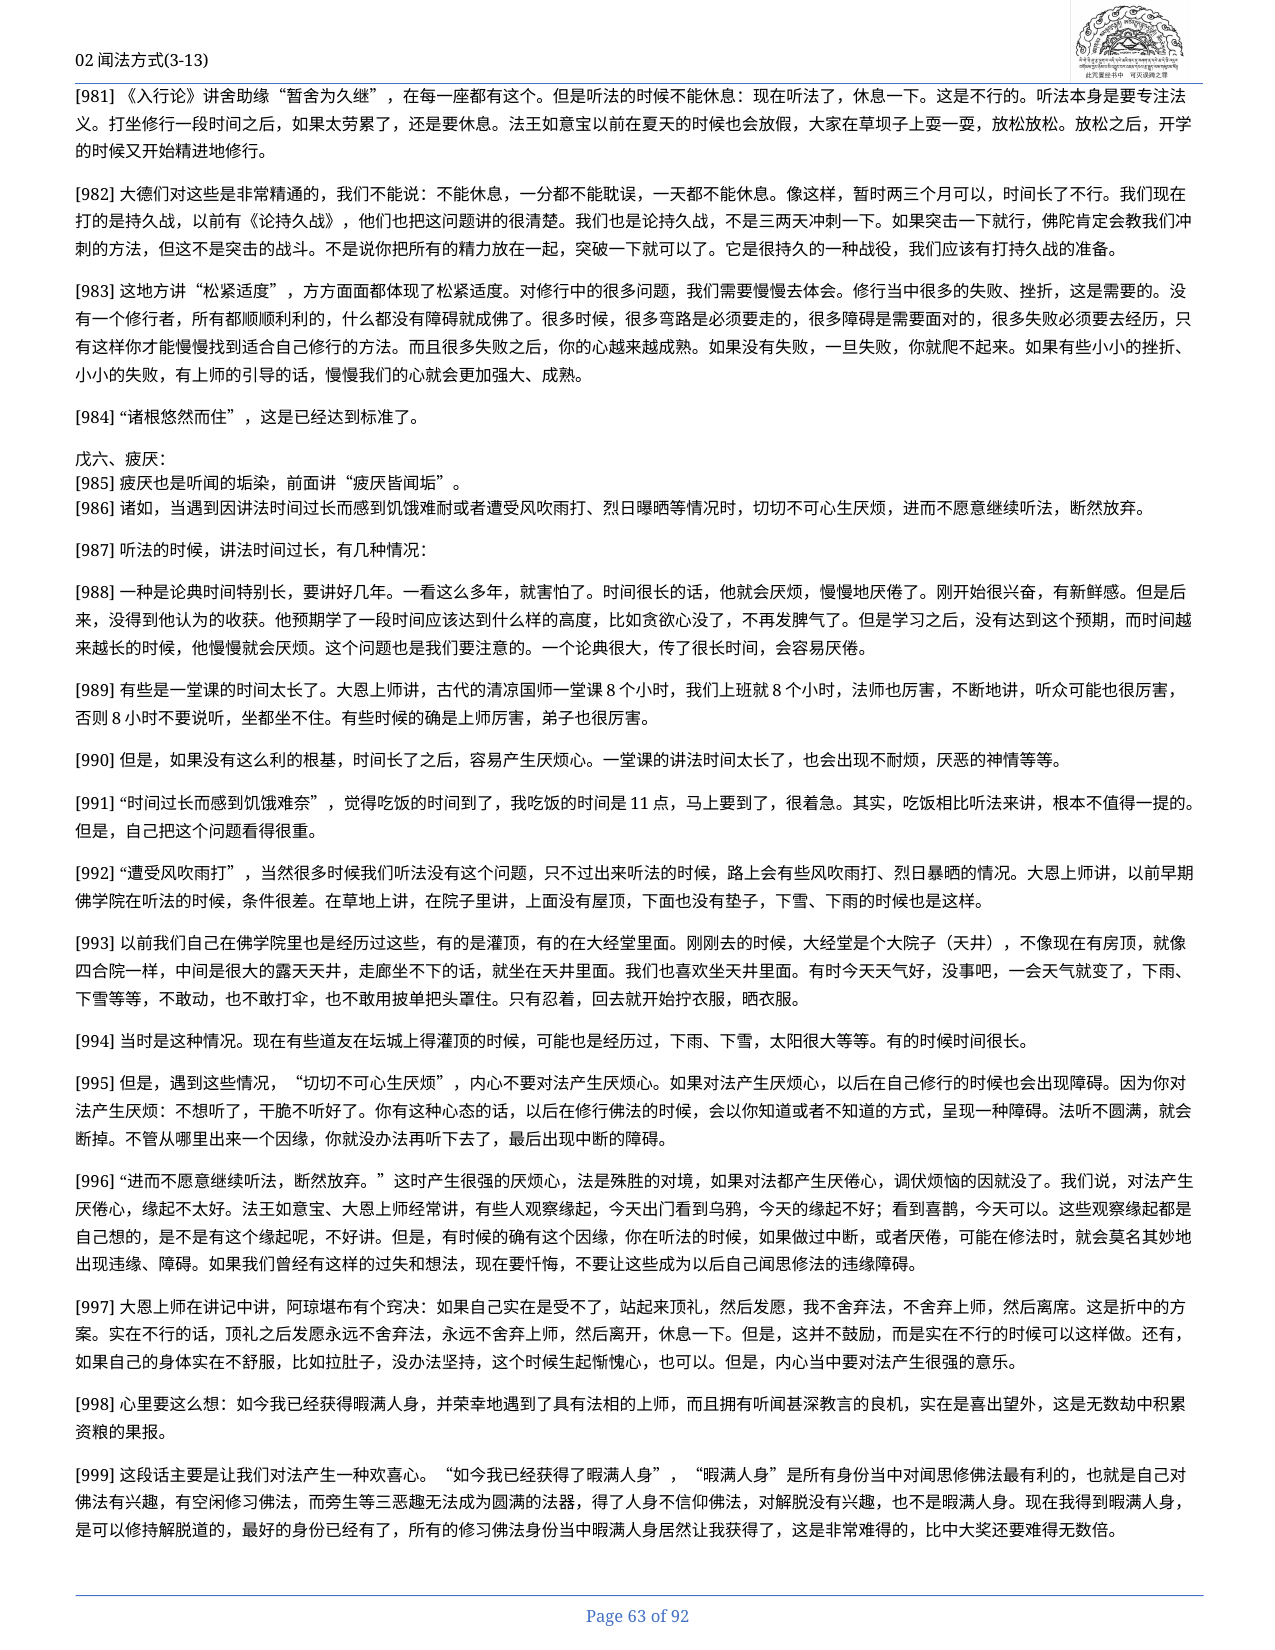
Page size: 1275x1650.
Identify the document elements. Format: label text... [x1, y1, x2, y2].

text [998] 心里要这么想：如今我已经获得暇满人身，并荣幸地遇到了具有法相的上师，而且拥有听闻甚深教言的良机，实在是喜出望外，这是无数劫中积累资粮的果报。 [75, 1391, 1200, 1443]
text [996] “进而不愿意继续听法，断然放弃。”这时产生很强的厌烦心，法是殊胜的对境，如果对法都产生厌倦心，调伏烦恼的因就没了。我们说，对法产生厌倦心，缘起不太好。法王如意宝、大恩上师经常讲，有些人观察缘起，今天出门看到乌鸦，今天的缘起不好；看到喜鹊，今天可以。这些观察缘起都是自己想的，是不是有这个缘起呢，不好讲。但是，有时候的确有这个因缘，你在听法的时候，如果做过中断，或者厌倦，可能在修法时，就会莫名其妙地出现违缘、障碍。如果我们曾经有这样的过失和想法，现在要忏悔，不要让这些成为以后自己闻思修法的违缘障碍。 [75, 1168, 1200, 1276]
text [991] “时间过长而感到饥饿难奈”，觉得吃饭的时间到了，我吃饭的时间是11点，马上要到了，很着急。其实，吃饭相比听法来讲，根本不值得一提的。但是，自己把这个问题看得很重。 [75, 790, 1200, 842]
text [990] 但是，如果没有这么利的根基，时间长了之后，容易产生厌烦心。一堂课的讲法时间太长了，也会出现不耐烦，厌恶的神情等等。 [75, 747, 1200, 772]
picture [1070, 0, 1190, 83]
text [984] “诸根悠然而住”，这是已经达到标准了。 [75, 404, 1200, 428]
text [981] 《入行论》讲舍助缘“暂舍为久继”，在每一座都有这个。但是听法的时候不能休息：现在听法了，休息一下。这是不行的。听法本身是要专注法义。打坐修行一段时间之后，如果太劳累了，还是要休息。法王如意宝以前在夏天的时候也会放假，大家在草坝子上耍一耍，放松放松。放松之后，开学的时候又开始精进地修行。 [75, 83, 1200, 162]
text [989] 有些是一堂课的时间太长了。大恩上师讲，古代的清凉国师一堂课8个小时，我们上班就8个小时，法师也厉害，不断地讲，听众可能也很厉害，否则8小时不要说听，坐都坐不住。有些时候的确是上师厉害，弟子也很厉害。 [75, 677, 1200, 729]
text [983] 这地方讲“松紧适度”，方方面面都体现了松紧适度。对修行中的很多问题，我们需要慢慢去体会。修行当中很多的失败、挫折，这是需要的。没有一个修行者，所有都顺顺利利的，什么都没有障碍就成佛了。很多时候，很多弯路是必须要走的，很多障碍是需要面对的，很多失败必须要去经历，只有这样你才能慢慢找到适合自己修行的方法。而且很多失败之后，你的心越来越成熟。如果没有失败，一旦失败，你就爬不起来。如果有些小小的挫折、小小的失败，有上师的引导的话，慢慢我们的心就会更加强大、成熟。 [75, 278, 1200, 386]
text [999] 这段话主要是让我们对法产生一种欢喜心。“如今我已经获得了暇满人身”，“暇满人身”是所有身份当中对闻思修佛法最有利的，也就是自己对佛法有兴趣，有空闲修习佛法，而旁生等三恶趣无法成为圆满的法器，得了人身不信仰佛法，对解脱没有兴趣，也不是暇满人身。现在我得到暇满人身，是可以修持解脱道的，最好的身份已经有了，所有的修习佛法身份当中暇满人身居然让我获得了，这是非常难得的，比中大奖还要难得无数倍。 [75, 1462, 1200, 1541]
text [987] 听法的时候，讲法时间过长，有几种情况： [75, 537, 1200, 561]
text [995] 但是，遇到这些情况，“切切不可心生厌烦”，内心不要对法产生厌烦心。如果对法产生厌烦心，以后在自己修行的时候也会出现障碍。因为你对法产生厌烦：不想听了，干脆不听好了。你有这种心态的话，以后在修行佛法的时候，会以你知道或者不知道的方式，呈现一种障碍。法听不圆满，就会断掉。不管从哪里出来一个因缘，你就没办法再听下去了，最后出现中断的障碍。 [75, 1070, 1200, 1150]
text [993] 以前我们自己在佛学院里也是经历过这些，有的是灌顶，有的在大经堂里面。刚刚去的时候，大经堂是个大院子（天井），不像现在有房顶，就像四合院一样，中间是很大的露天天井，走廊坐不下的话，就坐在天井里面。我们也喜欢坐天井里面。有时今天天气好，没事吧，一会天气就变了，下雨、下雪等等，不敢动，也不敢打伞，也不敢用披单把头罩住。只有忍着，回去就开始拧衣服，晒衣服。 [75, 930, 1200, 1010]
text [982] 大德们对这些是非常精通的，我们不能说：不能休息，一分都不能耽误，一天都不能休息。像这样，暂时两三个月可以，时间长了不行。我们现在打的是持久战，以前有《论持久战》，他们也把这问题讲的很清楚。我们也是论持久战，不是三两天冲刺一下。如果突击一下就行，佛陀肯定会教我们冲刺的方法，但这不是突击的战斗。不是说你把所有的精力放在一起，突破一下就可以了。它是很持久的一种战役，我们应该有打持久战的准备。 [75, 181, 1200, 260]
text [997] 大恩上师在讲记中讲，阿琼堪布有个窍决：如果自己实在是受不了，站起来顶礼，然后发愿，我不舍弃法，不舍弃上师，然后离席。这是折中的方案。实在不行的话，顶礼之后发愿永远不舍弃法，永远不舍弃上师，然后离开，休息一下。但是，这并不鼓励，而是实在不行的时候可以这样做。还有，如果自己的身体实在不舒服，比如拉肚子，没办法坚持，这个时候生起惭愧心，也可以。但是，内心当中要对法产生很强的意乐。 [75, 1294, 1200, 1373]
text [986] 诸如，当遇到因讲法时间过长而感到饥饿难耐或者遭受风吹雨打、烈日曝晒等情况时，切切不可心生厌烦，进而不愿意继续听法，断然放弃。 [75, 495, 1200, 519]
text [992] “遭受风吹雨打”，当然很多时候我们听法没有这个问题，只不过出来听法的时候，路上会有些风吹雨打、烈日暴晒的情况。大恩上师讲，以前早期佛学院在听法的时候，条件很差。在草地上讲，在院子里讲，上面没有屋顶，下面也没有垫子，下雪、下雨的时候也是这样。 [75, 860, 1200, 912]
text [988] 一种是论典时间特别长，要讲好几年。一看这么多年，就害怕了。时间很长的话，他就会厌烦，慢慢地厌倦了。刚开始很兴奋，有新鲜感。但是后来，没得到他认为的收获。他预期学了一段时间应该达到什么样的高度，比如贪欲心没了，不再发脾气了。但是学习之后，没有达到这个预期，而时间越来越长的时候，他慢慢就会厌烦。这个问题也是我们要注意的。一个论典很大，传了很长时间，会容易厌倦。 [75, 579, 1200, 659]
text [994] 当时是这种情况。现在有些道友在坛城上得灌顶的时候，可能也是经历过，下雨、下雪，太阳很大等等。有的时候时间很长。 [75, 1028, 1200, 1052]
